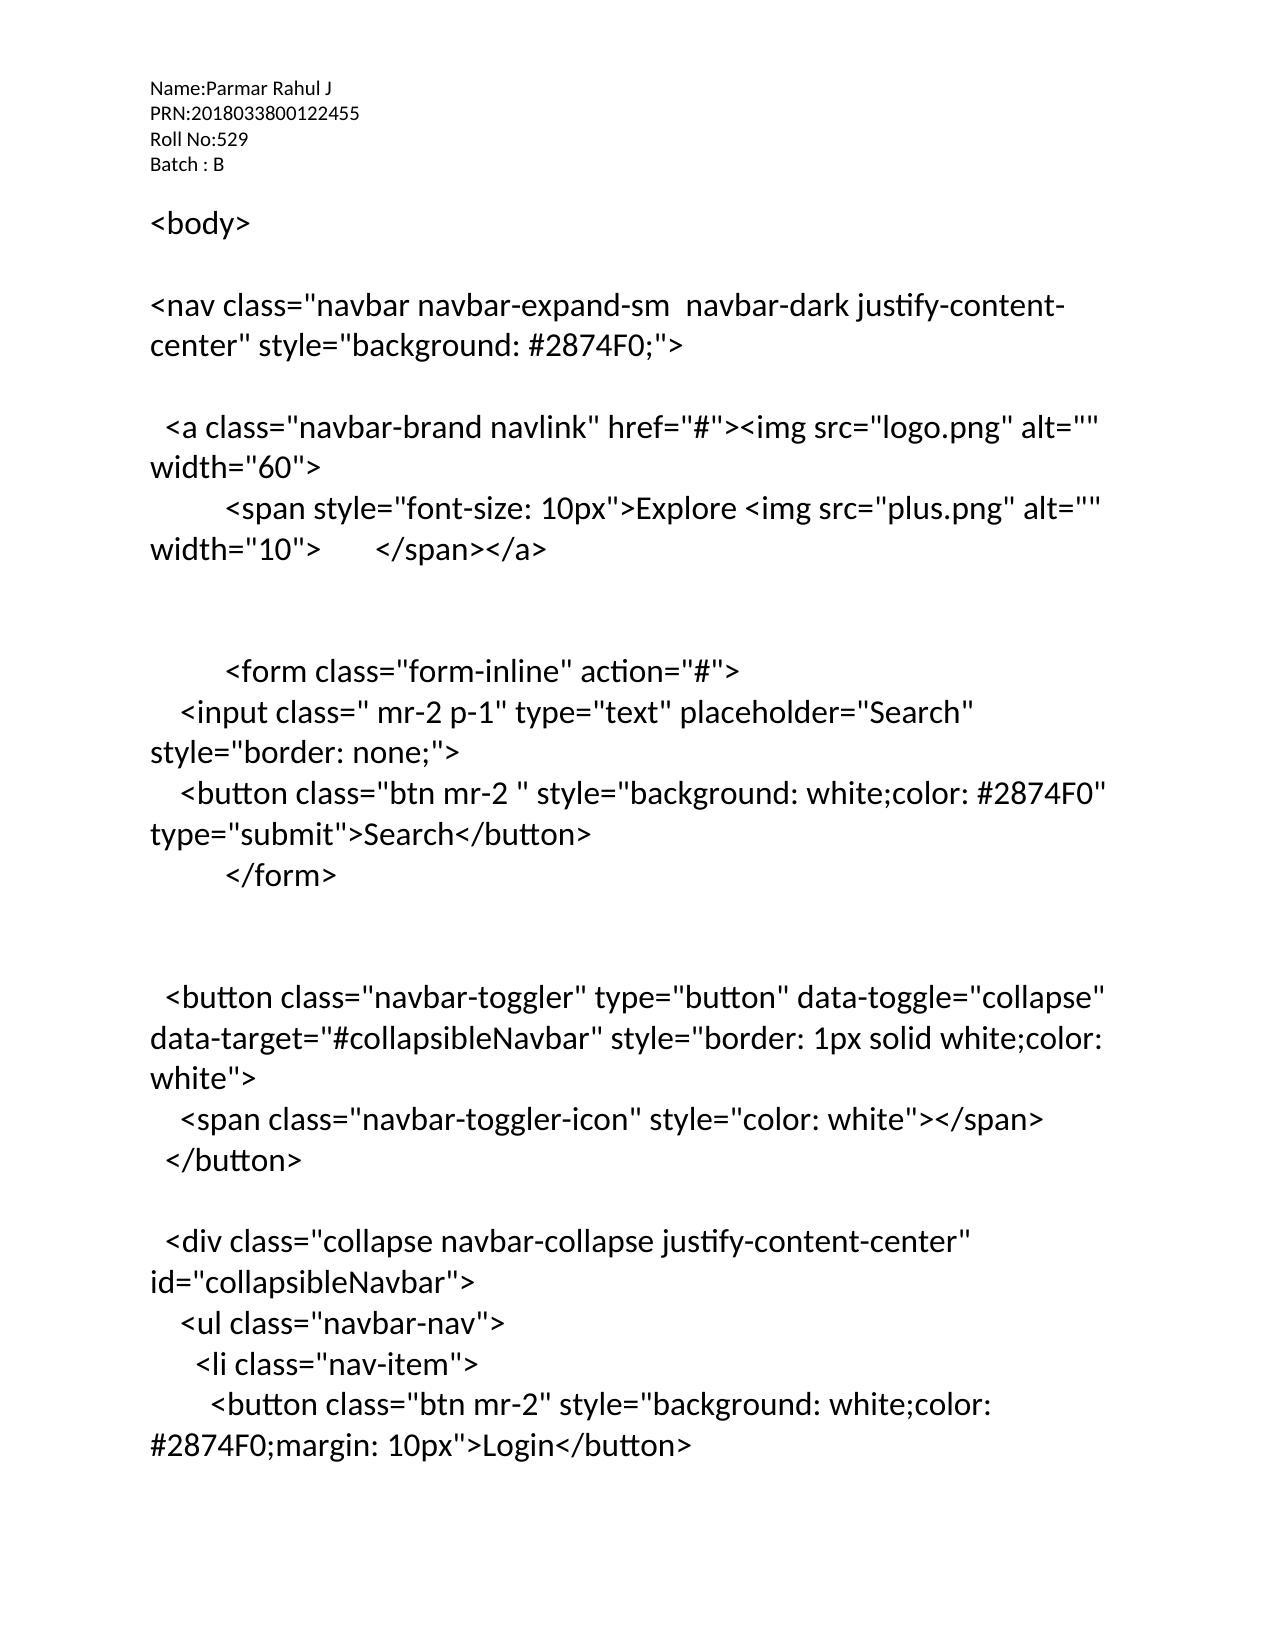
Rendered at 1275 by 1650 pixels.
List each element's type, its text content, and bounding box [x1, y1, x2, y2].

text <span class="navbar-toggler-icon" style="color: white"></span> [150, 1098, 1125, 1139]
text <div class="collapse navbar-collapse justify-content-center" id="collapsibleNavbar"> [150, 1220, 1125, 1302]
text <button class="btn mr-2 " style="background: white;color: #2874F0" type="submit">Search</button> [150, 772, 1125, 854]
text </button> [150, 1139, 1125, 1179]
text <form class="form-inline" action="#"> [150, 650, 1125, 691]
text <span style="font-size: 10px">Explore <img src="plus.png" alt="" width="10"> </span></a> [150, 487, 1125, 569]
text <button class="btn mr-2" style="background: white;color: #2874F0;margin: 10px">Login</button> [150, 1383, 1125, 1465]
text <button class="navbar-toggler" type="button" data-toggle="collapse" data-target="#collapsibleNavbar" style="border: 1px solid white;color: white"> [150, 976, 1125, 1098]
text <li class="nav-item"> [150, 1342, 1125, 1383]
text <nav class="navbar navbar-expand-sm navbar-dark justify-content-center" style="background: #2874F0;"> [150, 283, 1125, 365]
text <body> [150, 202, 1125, 243]
text </form> [150, 854, 1125, 894]
text <input class=" mr-2 p-1" type="text" placeholder="Search" style="border: none;"> [150, 691, 1125, 772]
text <a class="navbar-brand navlink" href="#"><img src="logo.png" alt="" width="60"> [150, 406, 1125, 487]
text <ul class="navbar-nav"> [150, 1302, 1125, 1342]
